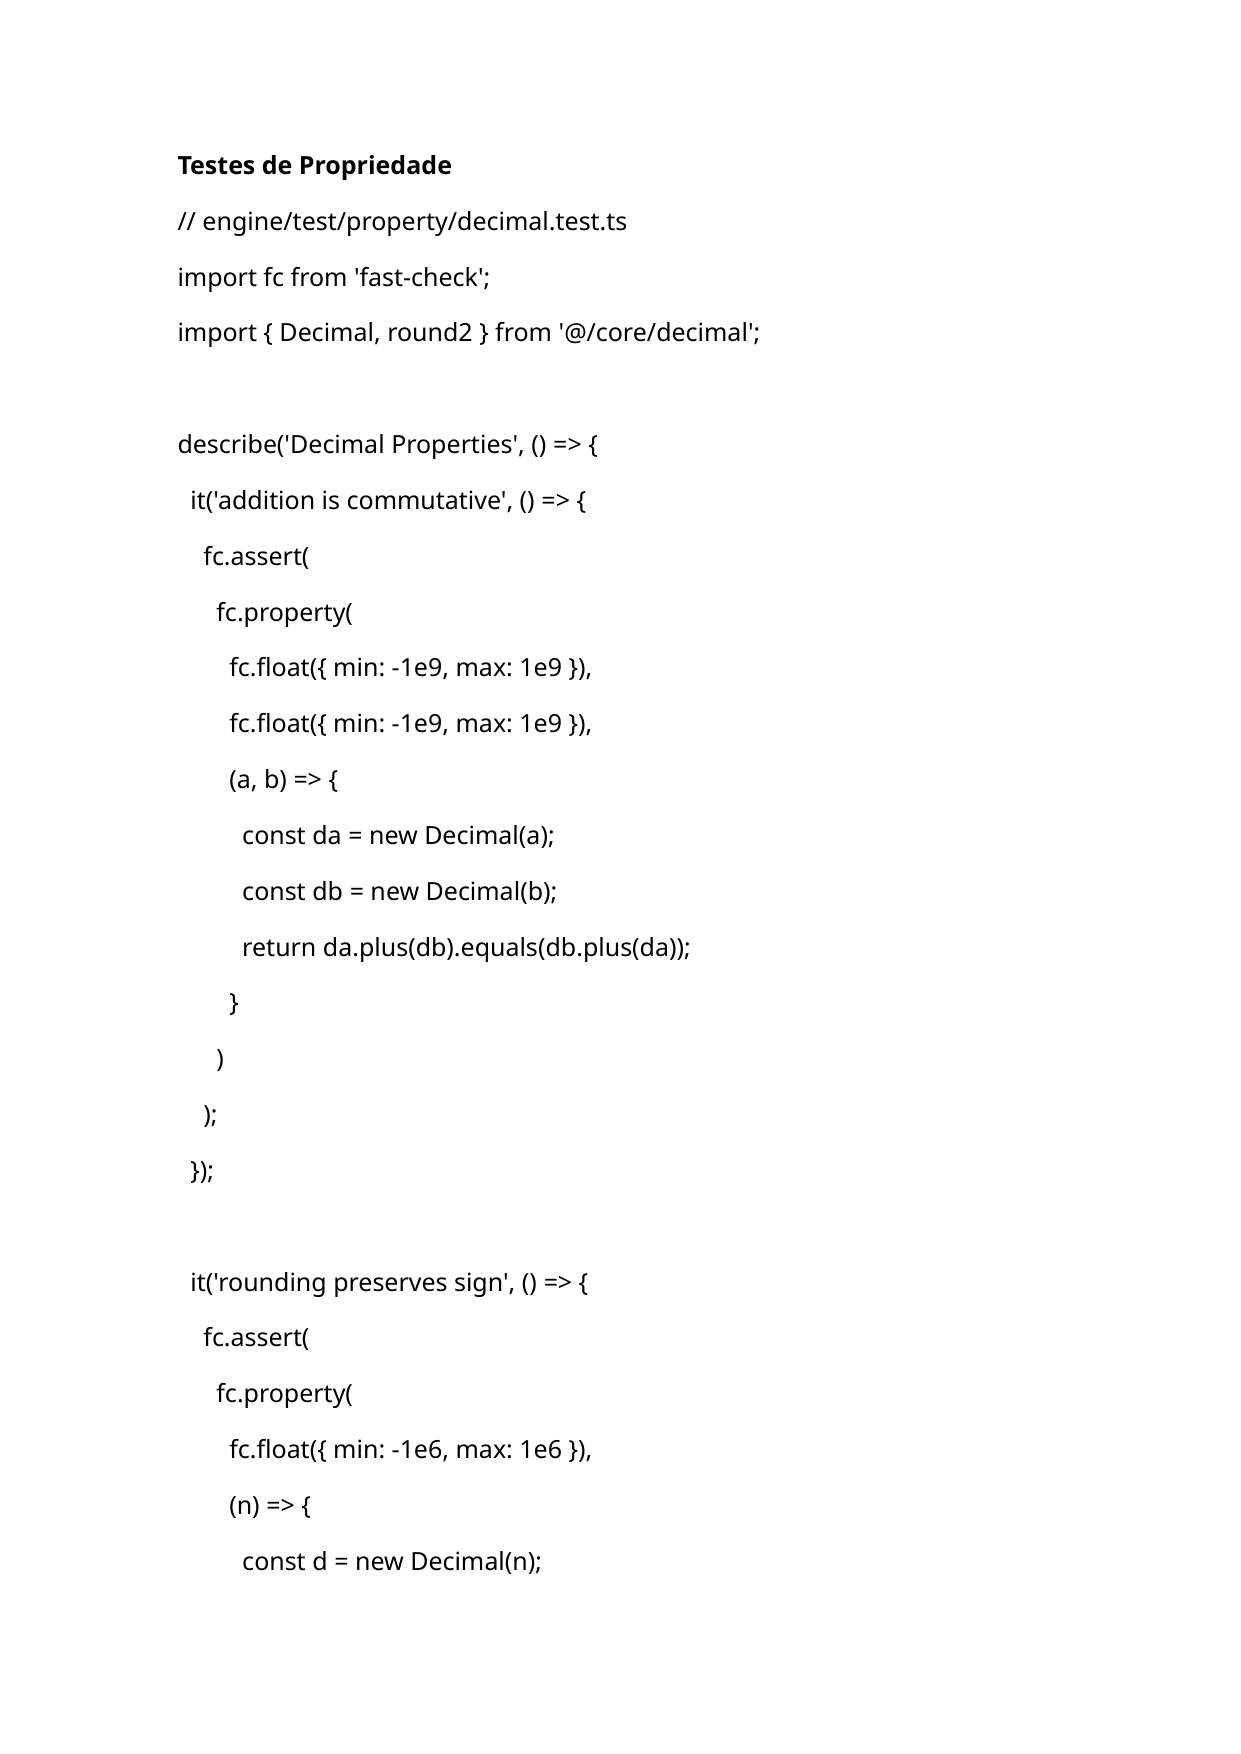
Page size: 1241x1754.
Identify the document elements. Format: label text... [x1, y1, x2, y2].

text fc.property( [177, 594, 1063, 628]
text }); [177, 1153, 1063, 1187]
text const d = new Decimal(n); [177, 1543, 1063, 1577]
text describe('Decimal Properties', () => { [177, 427, 1063, 461]
text fc.float({ min: -1e6, max: 1e6 }), [177, 1432, 1063, 1466]
text it('rounding preserves sign', () => { [177, 1264, 1063, 1298]
text // engine/test/property/decimal.test.ts [177, 203, 1063, 237]
text (a, b) => { [177, 762, 1063, 796]
text import fc from 'fast-check'; [177, 259, 1063, 293]
text (n) => { [177, 1488, 1063, 1522]
text return da.plus(db).equals(db.plus(da)); [177, 929, 1063, 963]
text } [177, 985, 1063, 1019]
text const db = new Decimal(b); [177, 873, 1063, 907]
text import { Decimal, round2 } from '@/core/decimal'; [177, 315, 1063, 349]
text fc.property( [177, 1376, 1063, 1410]
text const da = new Decimal(a); [177, 818, 1063, 852]
text Testes de Propriedade [177, 148, 1063, 182]
text ) [177, 1041, 1063, 1075]
text it('addition is commutative', () => { [177, 483, 1063, 517]
text ); [177, 1097, 1063, 1131]
text fc.assert( [177, 538, 1063, 572]
text fc.float({ min: -1e9, max: 1e9 }), [177, 706, 1063, 740]
text fc.assert( [177, 1320, 1063, 1354]
text fc.float({ min: -1e9, max: 1e9 }), [177, 650, 1063, 684]
